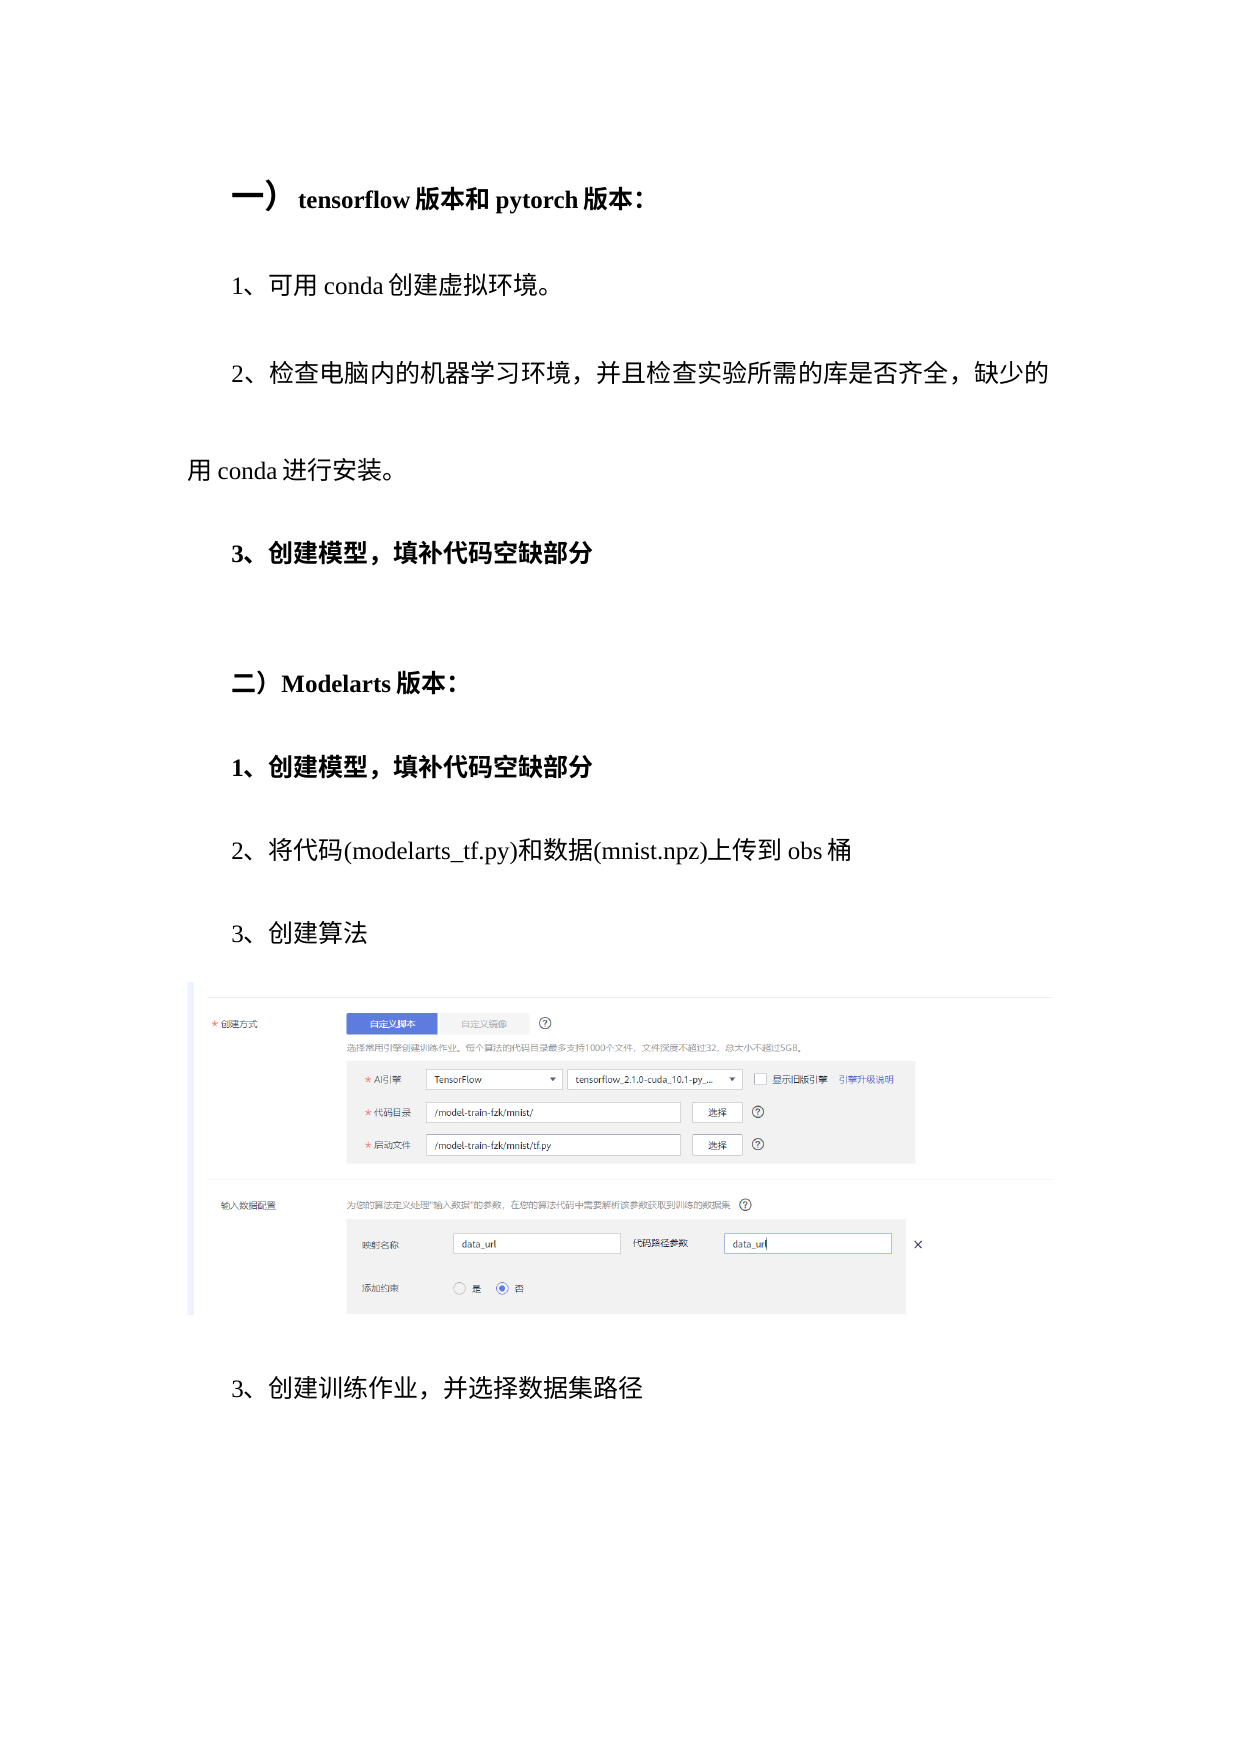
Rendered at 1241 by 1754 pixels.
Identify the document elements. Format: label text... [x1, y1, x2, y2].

text 3、创建模型，填补代码空缺部分 [187, 519, 1053, 584]
text 一）tensorflow版本和pytorch版本： [187, 162, 1053, 227]
text 1、创建模型，填补代码空缺部分 [187, 733, 1053, 798]
text 1、可用conda创建虚拟环境。 [187, 251, 1053, 316]
text 二）Modelarts版本： [187, 649, 1053, 714]
text 2、检查电脑内的机器学习环境，并且检查实验所需的库是否齐全，缺少的用conda进行安装。 [187, 339, 1053, 501]
picture [187, 982, 1053, 1315]
text 3、创建训练作业，并选择数据集路径 [187, 1354, 1053, 1419]
text 2、将代码(modelarts_tf.py)和数据(mnist.npz)上传到obs桶 [187, 816, 1053, 881]
text 3、创建算法 [187, 899, 1053, 964]
